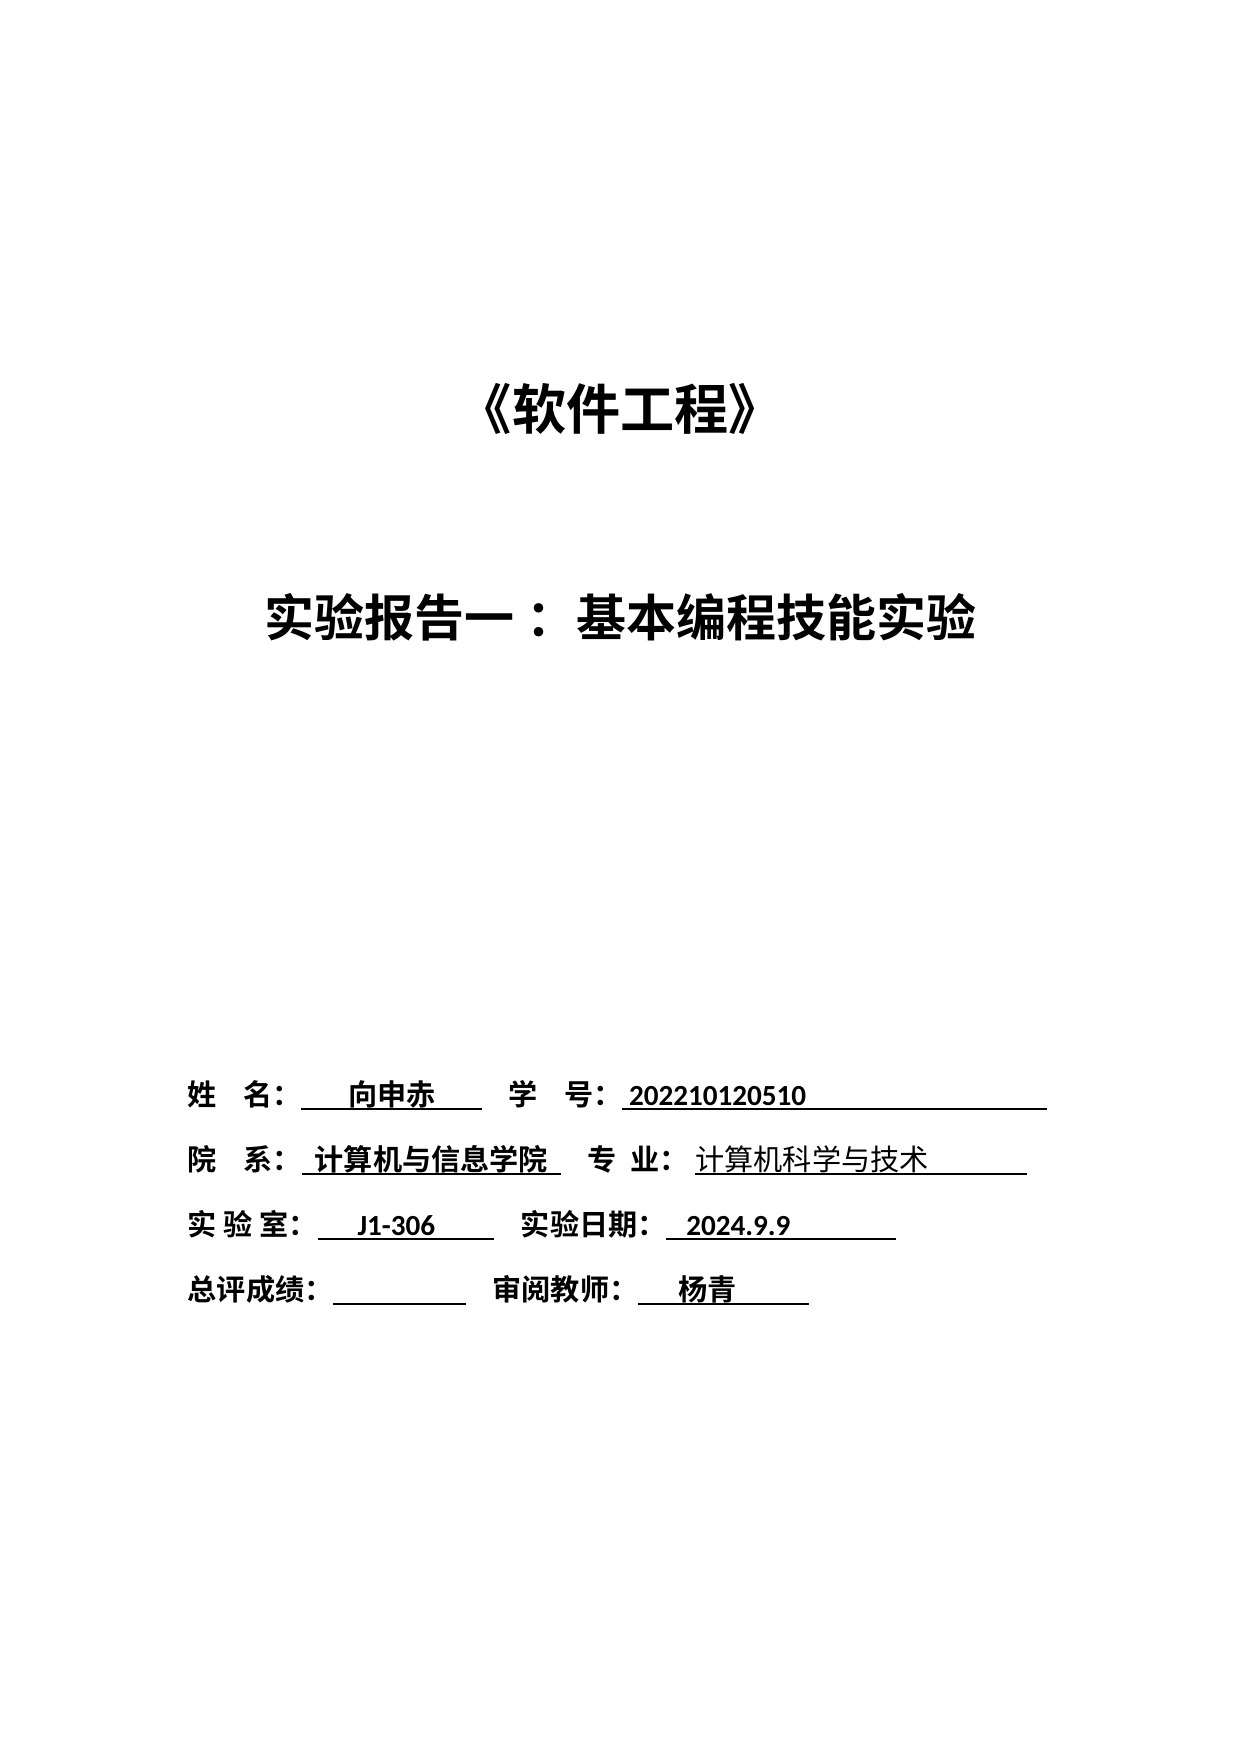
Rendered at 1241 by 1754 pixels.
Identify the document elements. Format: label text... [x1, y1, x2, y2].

text 《软件工程》 [187, 357, 1053, 454]
text 实验报告一 ：基本编程技能实验 [187, 565, 1053, 663]
text 姓 名： 向申赤 学 号： 202210120510 [187, 1060, 1053, 1125]
text 实 验 室： J1-306 实验日期： 2024.9.9 [187, 1190, 1053, 1255]
text 院 系： 计算机与信息学院 专 业： 计算机科学与技术 [187, 1125, 1053, 1190]
text 总评成绩： 审阅教师： 杨青 [187, 1255, 1053, 1320]
